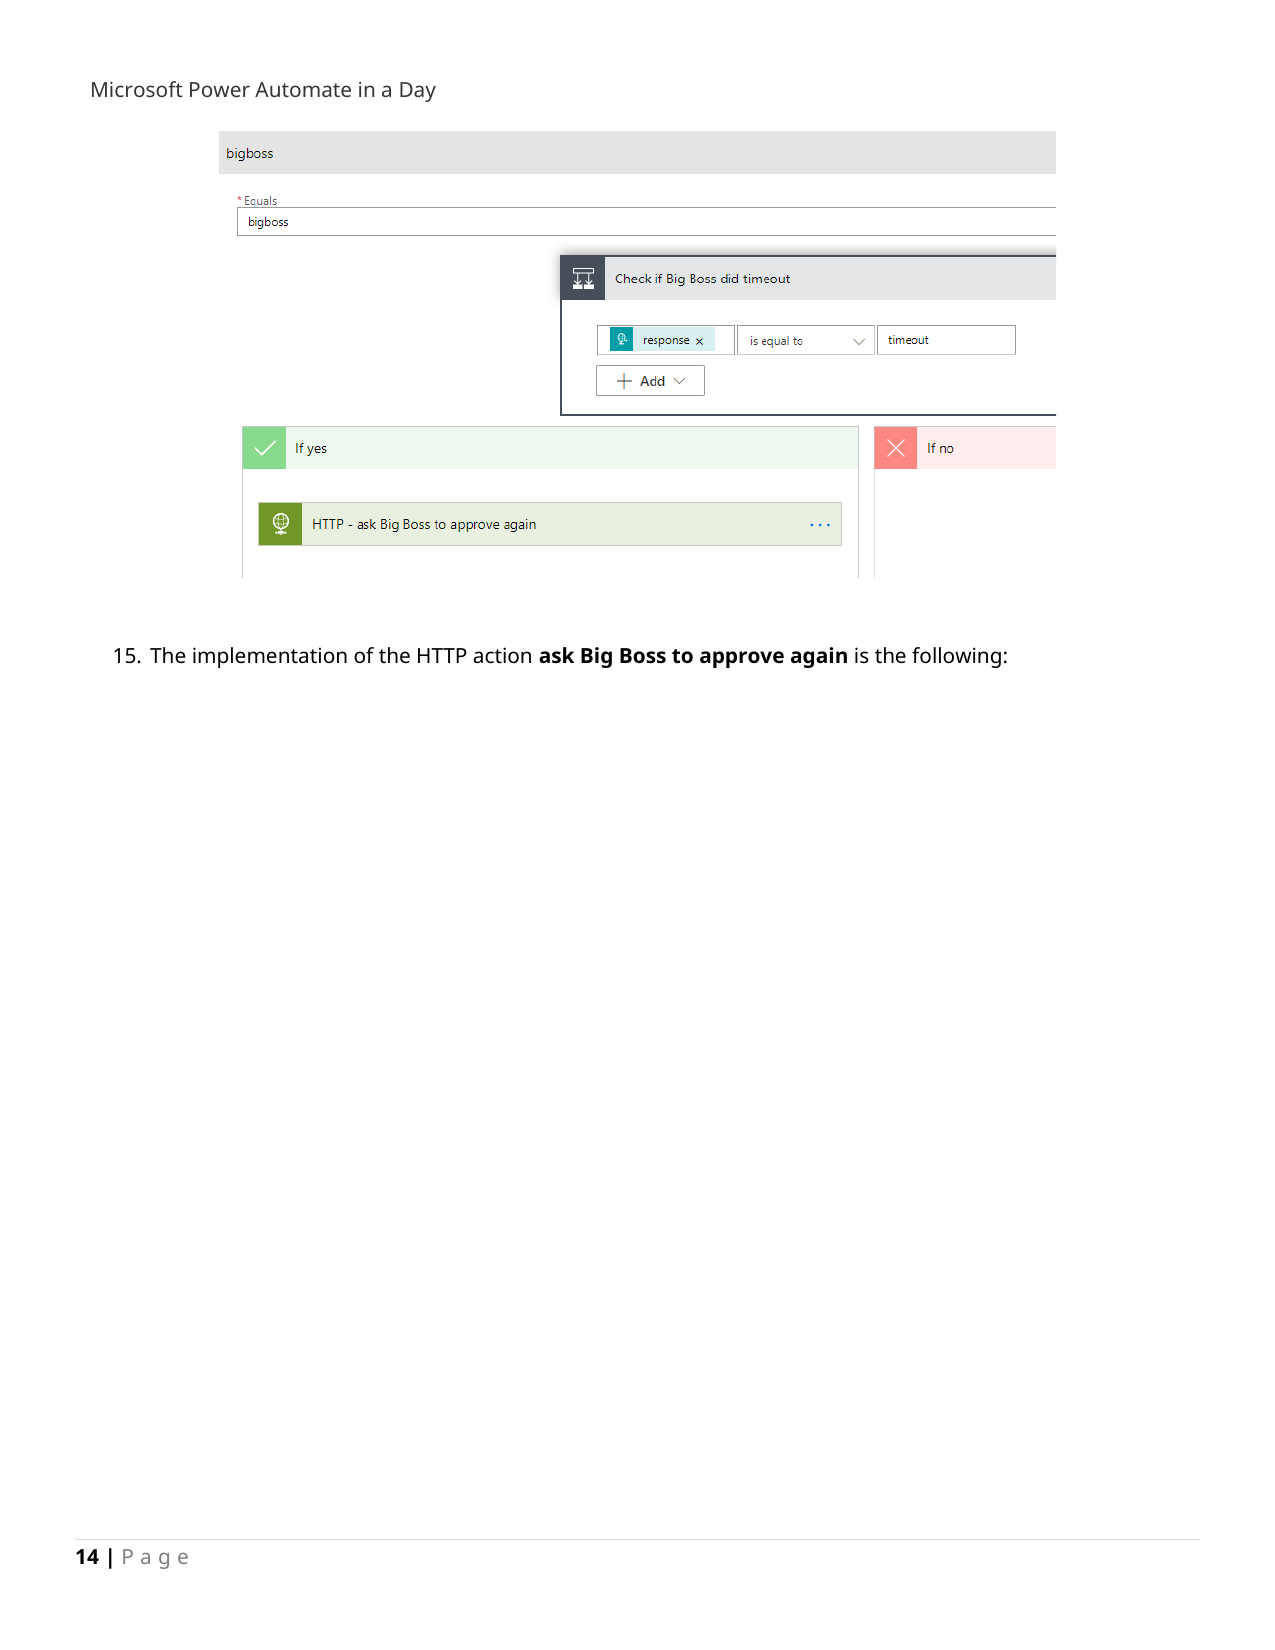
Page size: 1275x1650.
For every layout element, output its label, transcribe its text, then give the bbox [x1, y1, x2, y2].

picture [218, 131, 1057, 578]
list The implementation of the HTTP action ask Big Boss to approve again is the following: [112, 641, 1200, 669]
